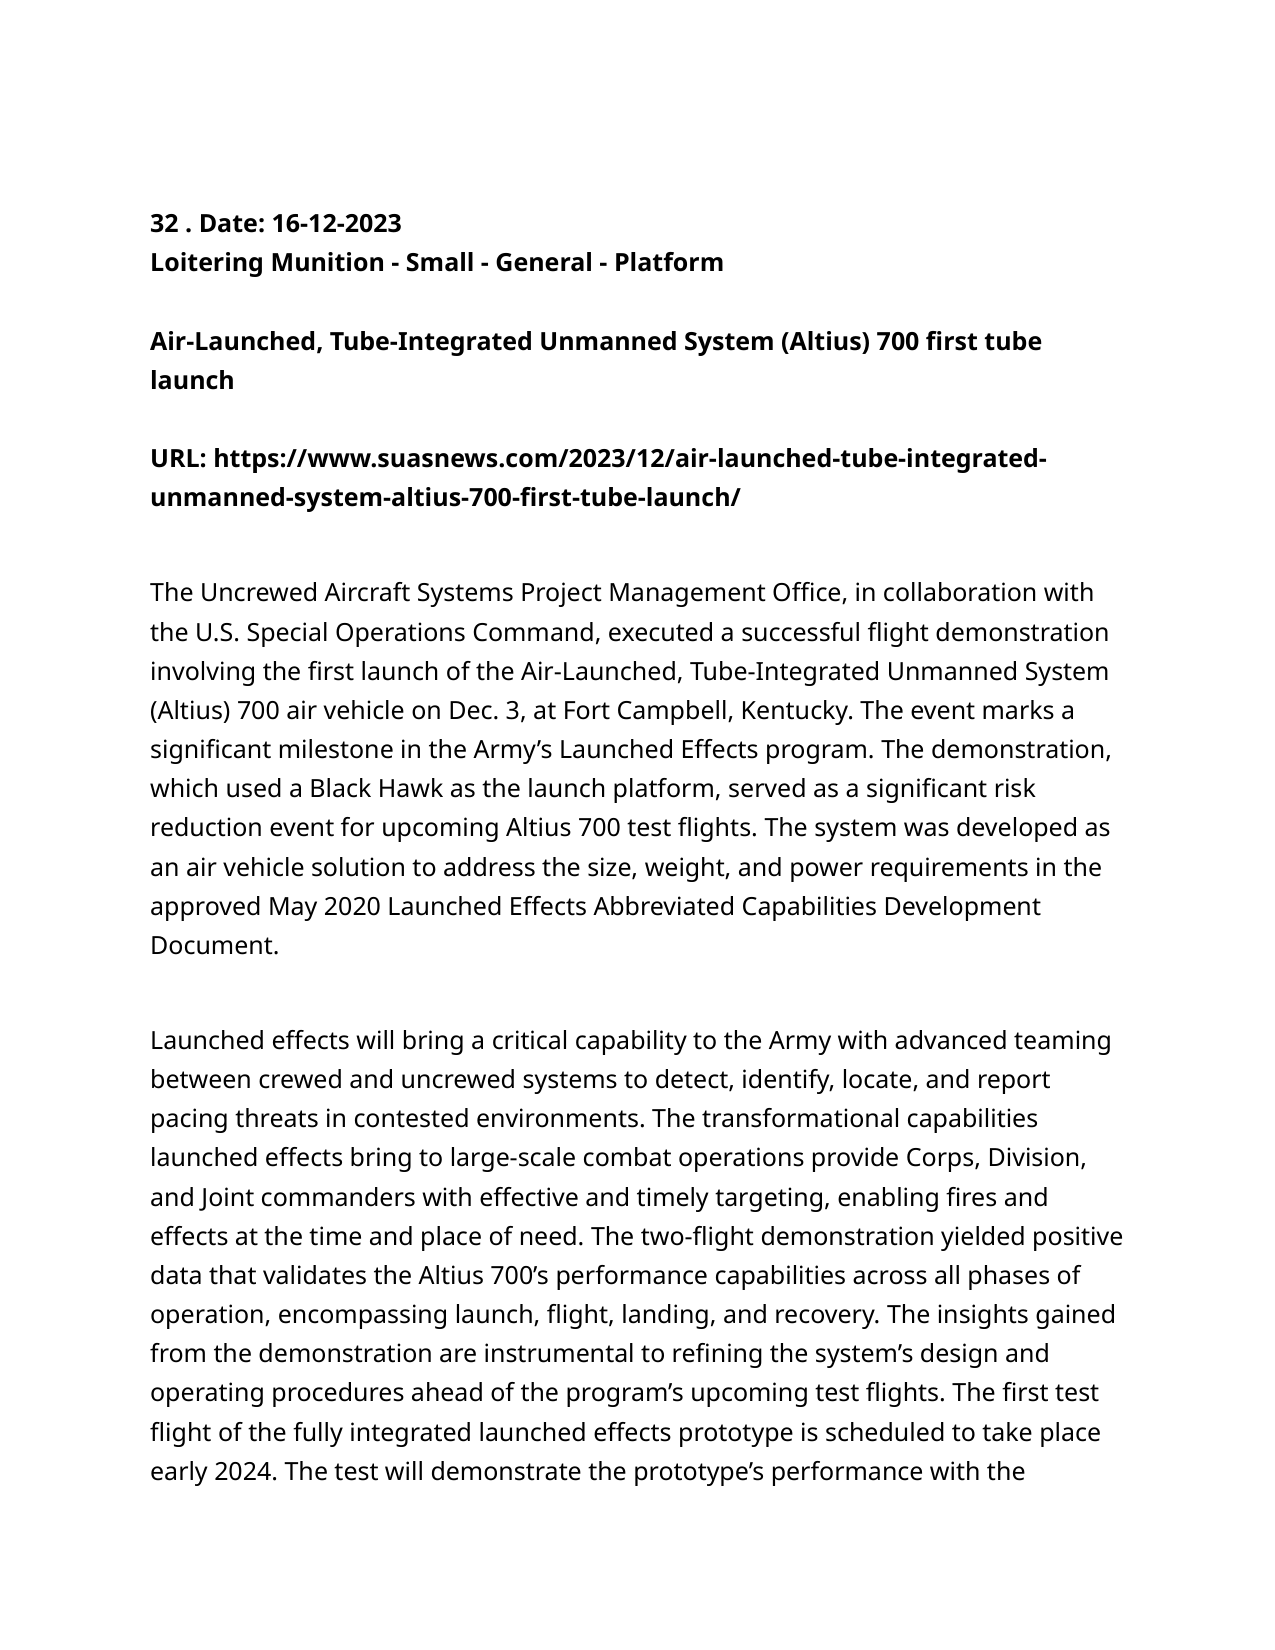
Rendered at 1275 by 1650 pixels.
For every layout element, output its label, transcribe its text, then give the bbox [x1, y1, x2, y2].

text The Uncrewed Aircraft Systems Project Management Office, in collaboration with the U.S. Special Operations Command, executed a successful flight demonstration involving the first launch of the Air-Launched, Tube-Integrated Unmanned System (Altius) 700 air vehicle on Dec. 3, at Fort Campbell, Kentucky. The event marks a significant milestone in the Army’s Launched Effects program. The demonstration, which used a Black Hawk as the launch platform, served as a significant risk reduction event for upcoming Altius 700 test flights. The system was developed as an air vehicle solution to address the size, weight, and power requirements in the approved May 2020 Launched Effects Abbreviated Capabilities Development Document. [150, 575, 1125, 1001]
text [150, 1022, 1125, 1487]
text 32 . Date: 16-12-2023 Loitering Munition - Small - General - Platform Air-Launched, Tube-Integrated Unmanned System (Altius) 700 first tube launch URL: https://www.suasnews.com/2023/12/air-launched-tube-integrated-unmanned-system-altius-700-first-tube-launch/ [150, 206, 1125, 553]
